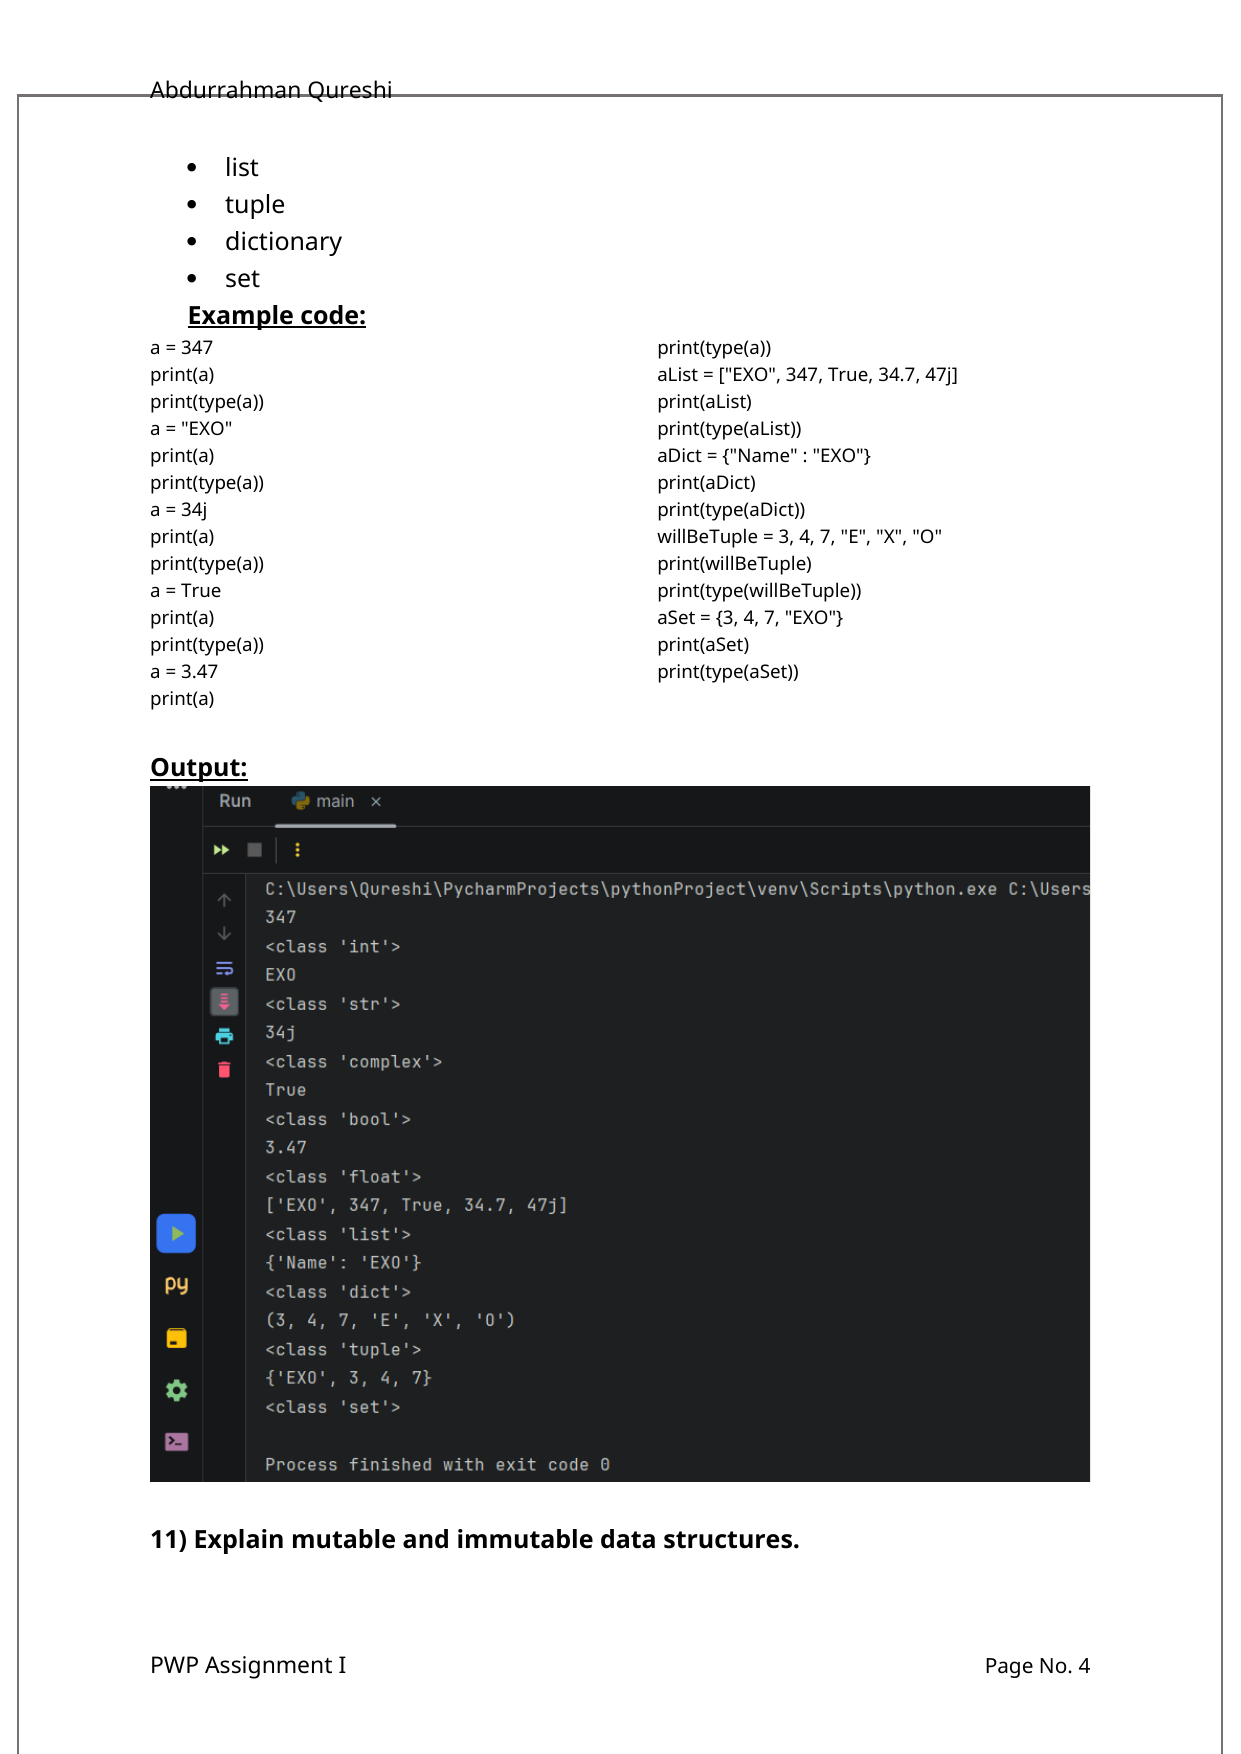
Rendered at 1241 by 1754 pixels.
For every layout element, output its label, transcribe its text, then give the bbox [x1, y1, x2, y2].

list list [187, 150, 1090, 184]
list tuple [187, 187, 1090, 221]
list set [187, 261, 1090, 295]
text Output: [150, 750, 1090, 786]
text Example code: [187, 297, 1090, 332]
picture [150, 786, 1091, 1482]
text 11) Explain mutable and immutable data structures. [150, 1522, 1090, 1556]
list dictionary [187, 224, 1090, 258]
text a = 347 print(a) print(type(a)) a = "EXO" print(a) print(type(a)) a = 34j print(a) print(type(a)) a = True print(a) print(type(a)) a = 3.47 print(a) print(type(a)) aList = ["EXO", 347, True, 34.7, 47j] print(aList) print(type(aList)) aDict = {"Name" : "EXO"} print(aDict) print(type(aDict)) willBeTuple = 3, 4, 7, "E", "X", "O" print(willBeTuple) print(type(willBeTuple)) aSet = {3, 4, 7, "EXO"} print(aSet) print(type(aSet)) [657, 334, 1090, 684]
text a = 347 print(a) print(type(a)) a = "EXO" print(a) print(type(a)) a = 34j print(a) print(type(a)) a = True print(a) print(type(a)) a = 3.47 print(a) print(type(a)) aList = ["EXO", 347, True, 34.7, 47j] print(aList) print(type(aList)) aDict = {"Name" : "EXO"} print(aDict) print(type(aDict)) willBeTuple = 3, 4, 7, "E", "X", "O" print(willBeTuple) print(type(willBeTuple)) aSet = {3, 4, 7, "EXO"} print(aSet) print(type(aSet)) [150, 334, 583, 711]
